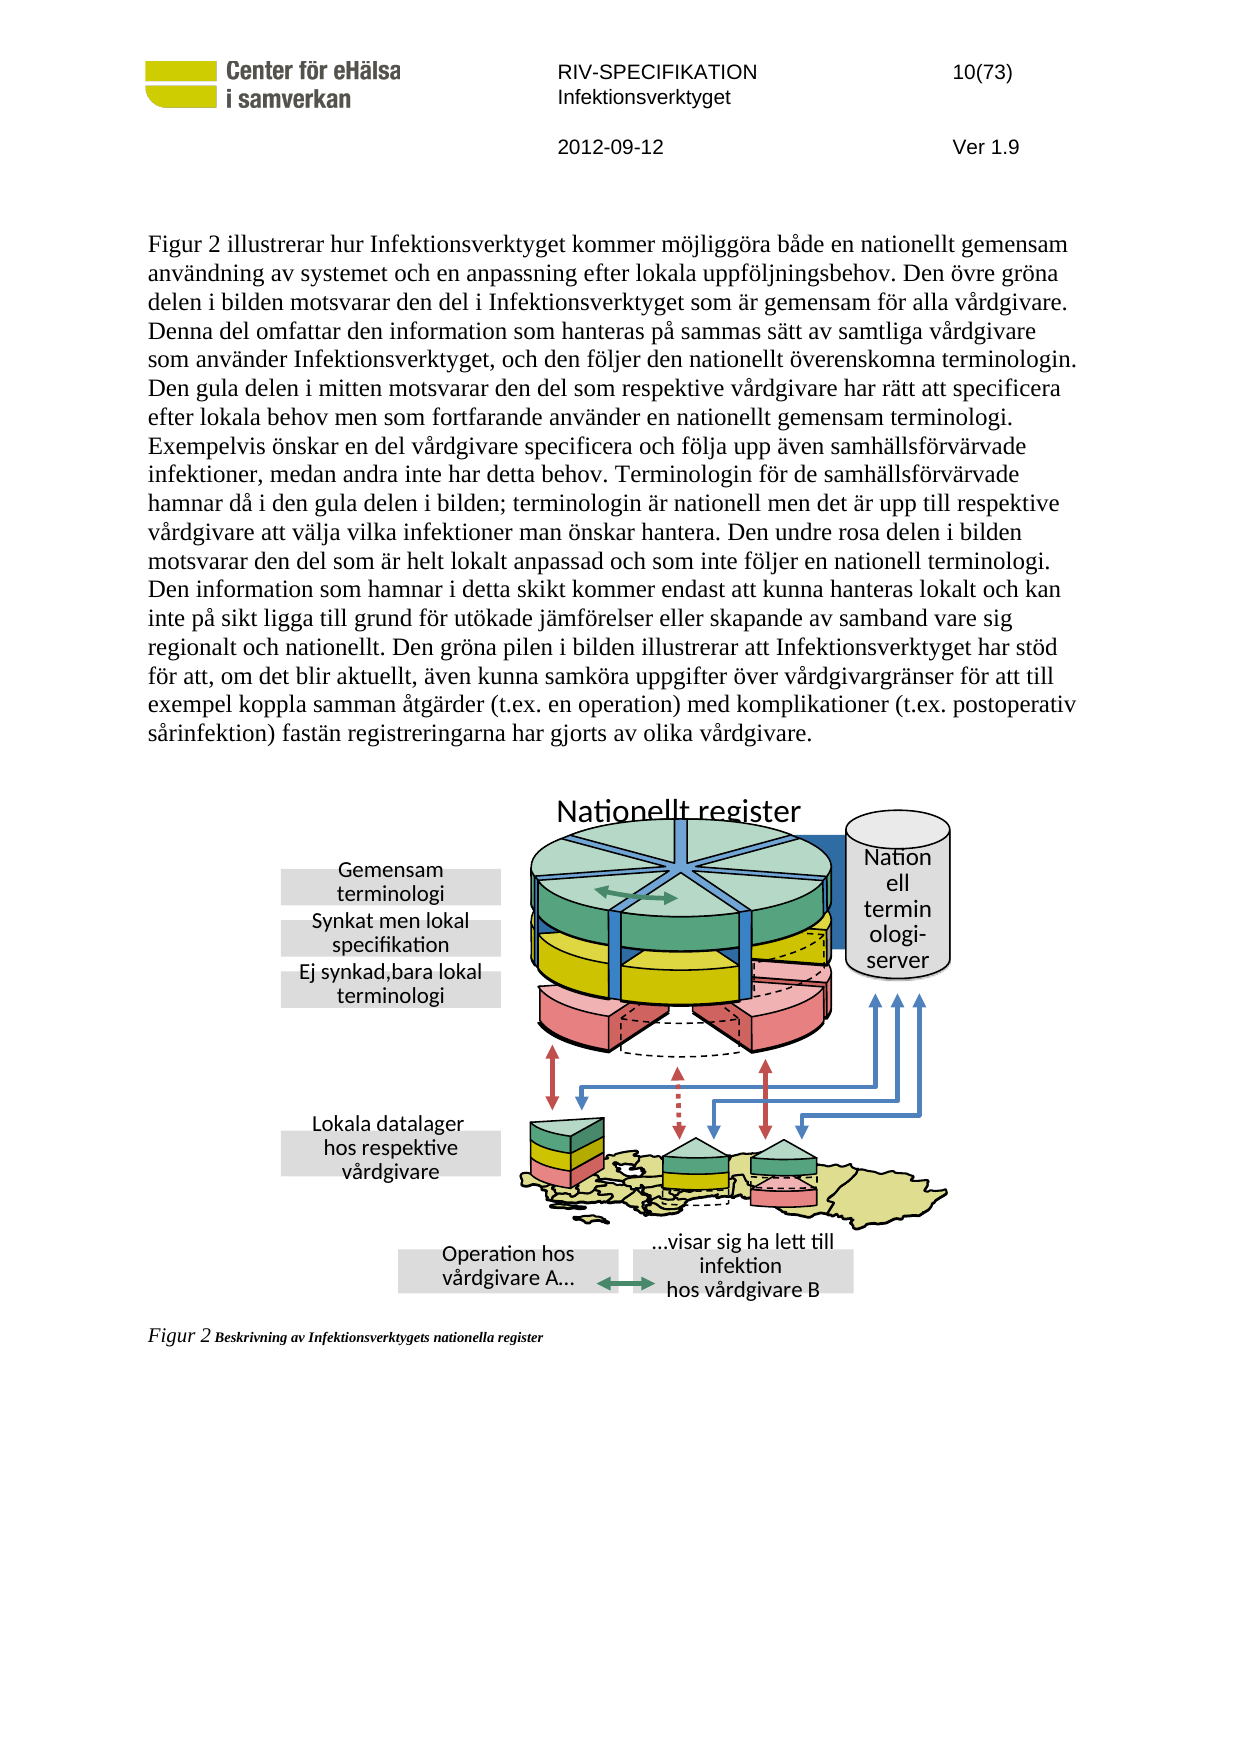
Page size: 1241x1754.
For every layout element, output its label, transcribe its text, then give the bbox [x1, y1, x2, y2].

text Figur 2 Beskrivning av Infektionsverktygets nationella register [148, 1323, 1080, 1347]
picture [145, 61, 400, 108]
text Figur 2 illustrerar hur Infektionsverktyget kommer möjliggöra både en nationellt gemensam användning av systemet och en anpassning efter lokala uppföljningsbehov. Den övre gröna delen i bilden motsvarar den del i Infektionsverktyget som är gemensam för alla vårdgivare. Denna del omfattar den information som hanteras på sammas sätt av samtliga vårdgivare som använder Infektionsverktyget, och den följer den nationellt överenskomna terminologin. Den gula delen i mitten motsvarar den del som respektive vårdgivare har rätt att specificera efter lokala behov men som fortfarande använder en nationellt gemensam terminologi. Exempelvis önskar en del vårdgivare specificera och följa upp även samhällsförvärvade infektioner, medan andra inte har detta behov. Terminologin för de samhällsförvärvade hamnar då i den gula delen i bilden; terminologin är nationell men det är upp till respektive vårdgivare att välja vilka infektioner man önskar hantera. Den undre rosa delen i bilden motsvarar den del som är helt lokalt anpassad och som inte följer en nationell terminologi. Den information som hamnar i detta skikt kommer endast att kunna hanteras lokalt och kan inte på sikt ligga till grund för utökade jämförelser eller skapande av samband vare sig regionalt och nationellt. Den gröna pilen i bilden illustrerar att Infektionsverktyget har stöd för att, om det blir aktuellt, även kunna samköra uppgifter över vårdgivargränser för att till exempel koppla samman åtgärder (t.ex. en operation) med komplikationer (t.ex. postoperativ sårinfektion) fastän registreringarna har gjorts av olika vårdgivare. [148, 229, 1080, 747]
